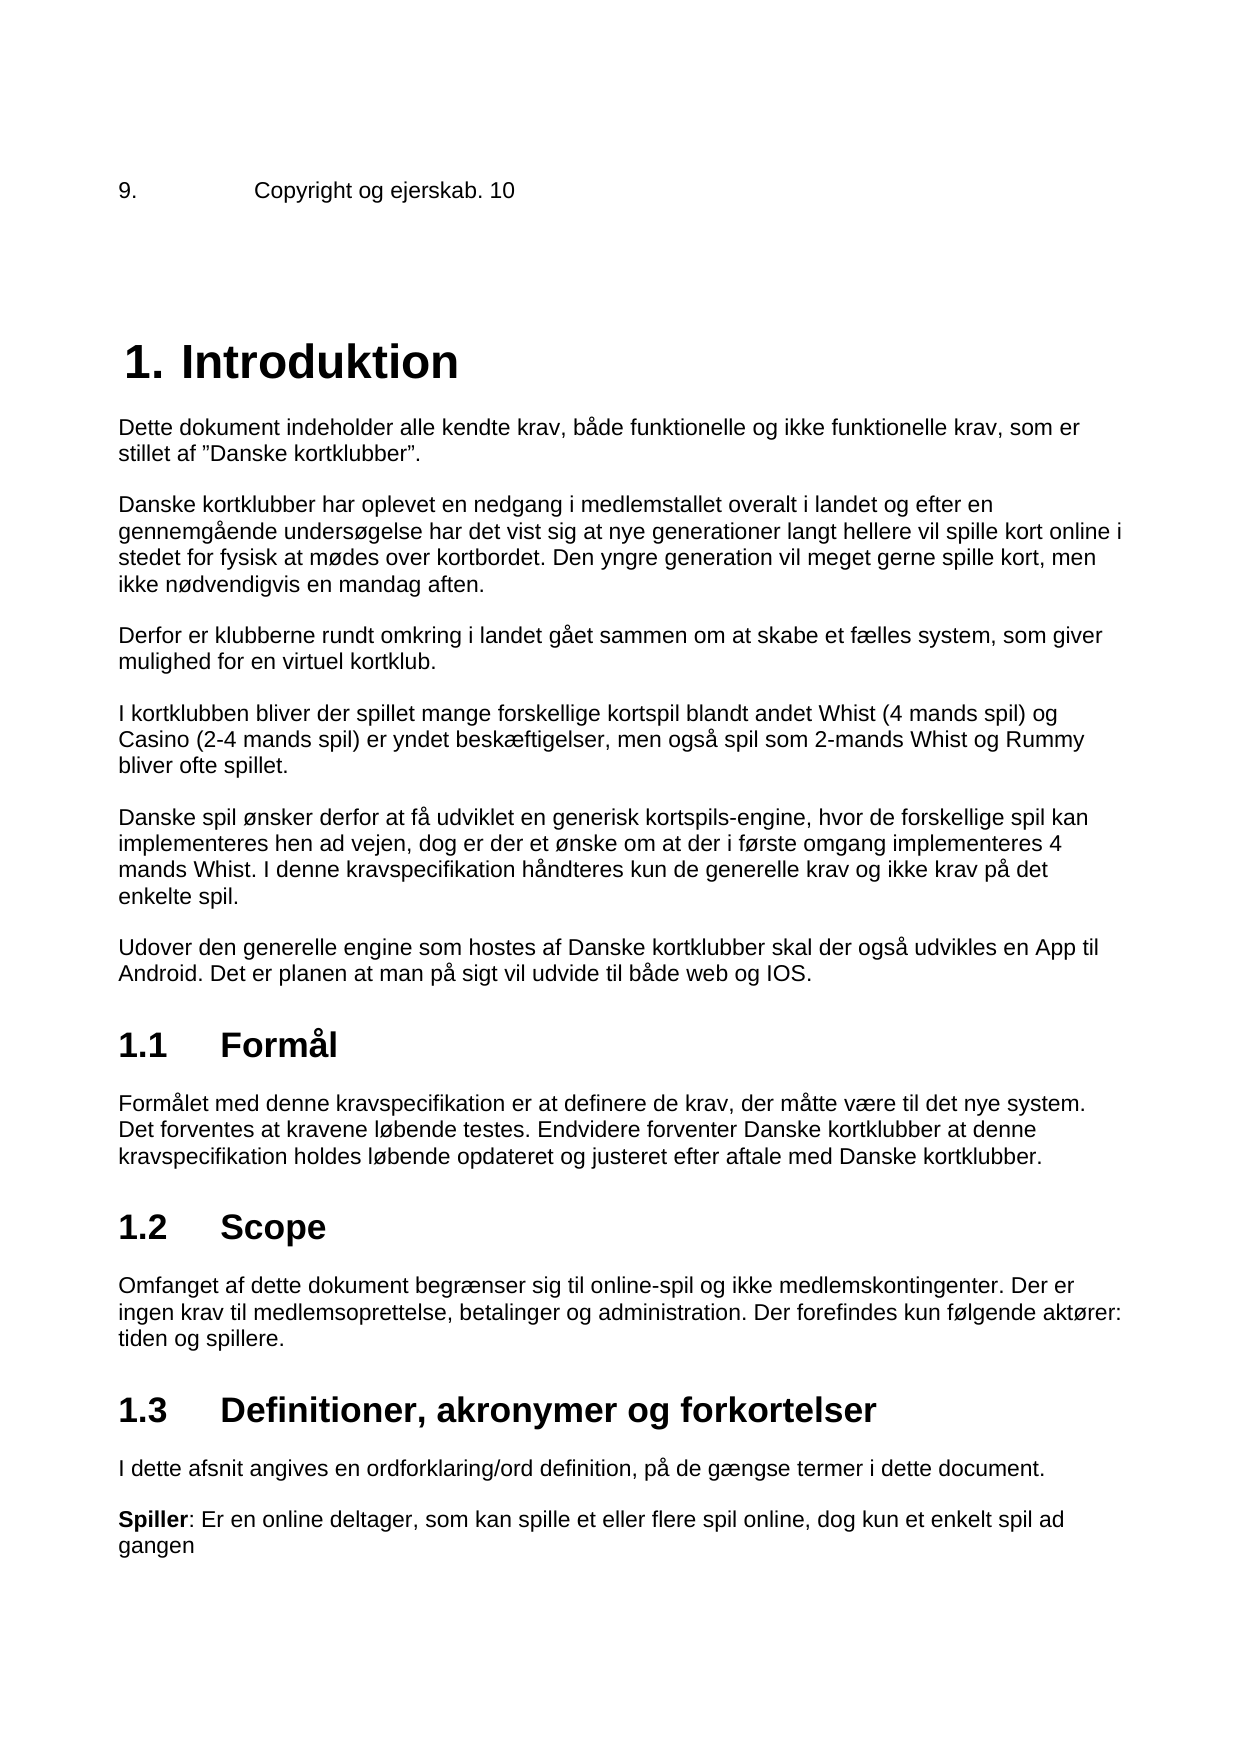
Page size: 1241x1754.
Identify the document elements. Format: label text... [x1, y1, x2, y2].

text 1.2 Scope [118, 1207, 1122, 1247]
text 1.1 Formål [118, 1024, 1122, 1065]
text Udover den generelle engine som hostes af Danske kortklubber skal der også udvikles en App til Android. Det er planen at man på sigt vil udvide til både web og IOS. [118, 934, 1122, 987]
text I dette afsnit angives en ordforklaring/ord definition, på de gængse termer i dette document. [118, 1454, 1122, 1481]
text Formålet med denne kravspecifikation er at definere de krav, der måtte være til det nye system. Det forventes at kravene løbende testes. Endvidere forventer Danske kortklubber at denne kravspecifikation holdes løbende opdateret og justeret efter aftale med Danske kortklubber. [118, 1090, 1122, 1169]
text I kortklubben bliver der spillet mange forskellige kortspil blandt andet Whist (4 mands spil) og Casino (2-4 mands spil) er yndet beskæftigelser, men også spil som 2-mands Whist og Rummy bliver ofte spillet. [118, 699, 1122, 779]
text 1.3 Definitioner, akronymer og forkortelser [118, 1389, 1122, 1429]
text Dette dokument indeholder alle kendte krav, både funktionelle og ikke funktionelle krav, som er stillet af ”Danske kortklubber”. [118, 414, 1122, 466]
text Derfor er klubberne rundt omkring i landet gået sammen om at skabe et fælles system, som giver mulighed for en virtuel kortklub. [118, 622, 1122, 674]
text 1. Introduktion [118, 334, 1122, 389]
text Danske kortklubber har oplevet en nedgang i medlemstallet overalt i landet og efter en gennemgående undersøgelse har det vist sig at nye generationer langt hellere vil spille kort online i stedet for fysisk at mødes over kortbordet. Den yngre generation vil meget gerne spille kort, men ikke nødvendigvis en mandag aften. [118, 491, 1122, 597]
text Omfanget af dette dokument begrænser sig til online-spil og ikke medlemskontingenter. Der er ingen krav til medlemsoprettelse, betalinger og administration. Der forefindes kun følgende aktører: tiden og spillere. [118, 1272, 1122, 1351]
text Spiller: Er en online deltager, som kan spille et eller flere spil online, dog kun et enkelt spil ad gangen [118, 1506, 1122, 1559]
text 9. Copyright og ejerskab. 10 [118, 177, 1122, 203]
text Danske spil ønsker derfor at få udviklet en generisk kortspils-engine, hvor de forskellige spil kan implementeres hen ad vejen, dog er der et ønske om at der i første omgang implementeres 4 mands Whist. I denne kravspecifikation håndteres kun de generelle krav og ikke krav på det enkelte spil. [118, 804, 1122, 909]
